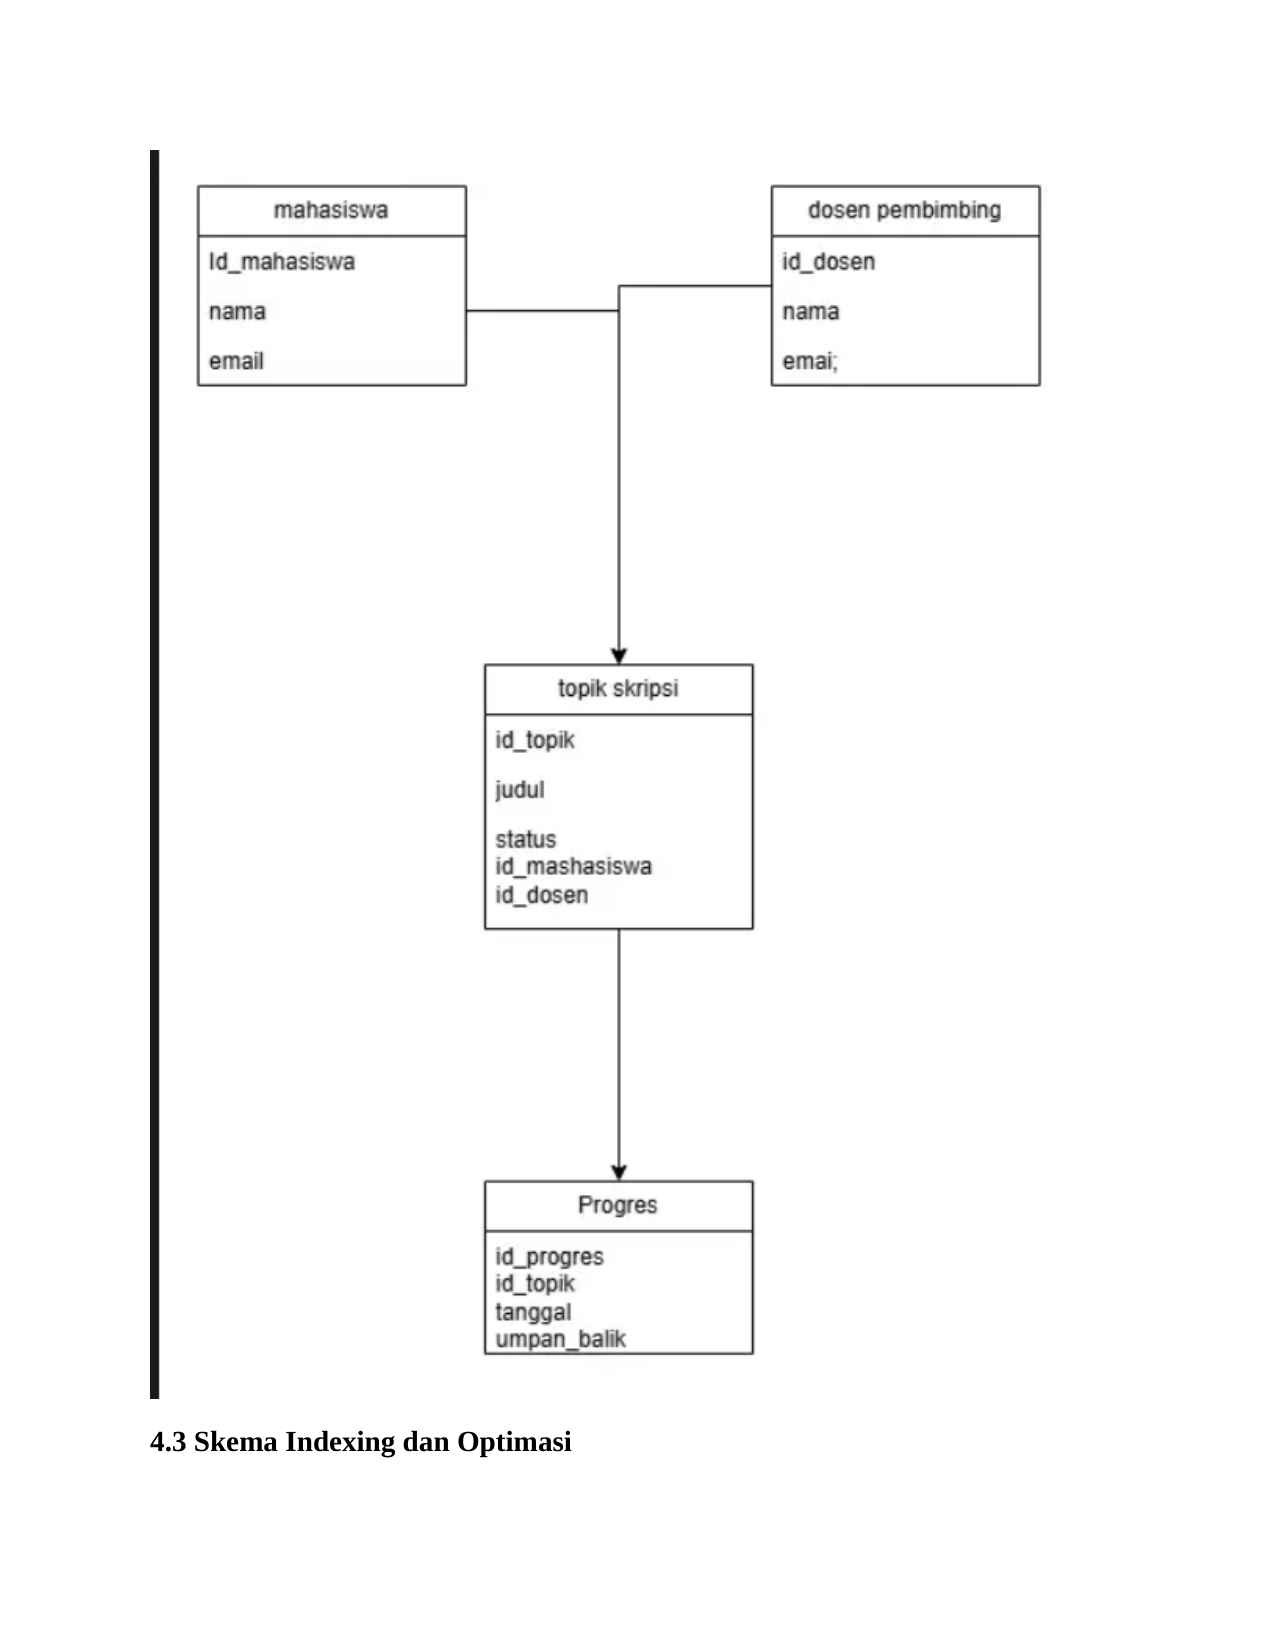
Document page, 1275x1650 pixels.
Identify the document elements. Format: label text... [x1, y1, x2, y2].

text 4.3 Skema Indexing dan Optimasi [150, 1424, 1125, 1457]
picture [150, 150, 1076, 1399]
